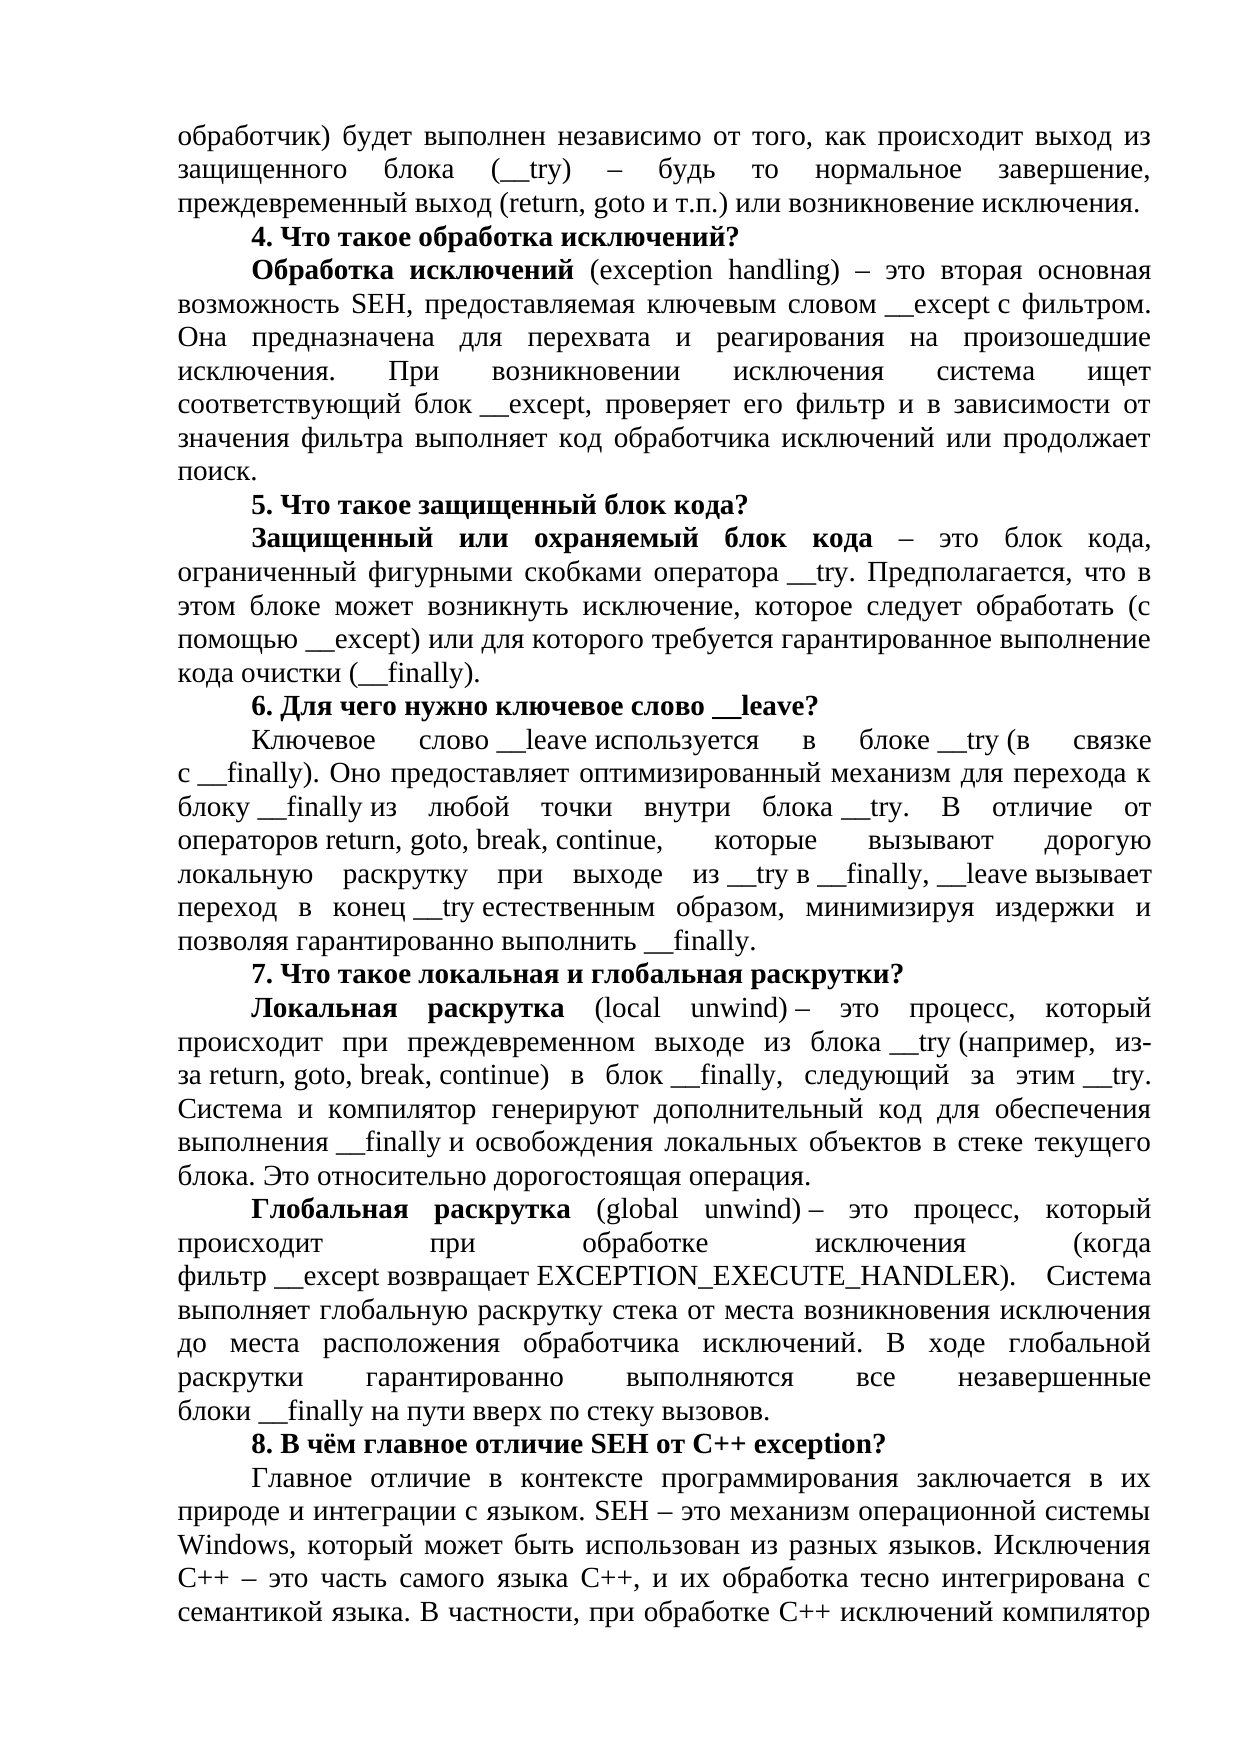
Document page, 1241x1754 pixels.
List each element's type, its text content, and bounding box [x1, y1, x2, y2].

list Защищенный или охраняемый блок кода – это блок кода, ограниченный фигурными скобками оператора __try. Предполагается, что в этом блоке может возникнуть исключение, которое следует обработать (с помощью __except) или для которого требуется гарантированное выполнение кода очистки (__finally). [177, 521, 1152, 688]
list Локальная раскрутка (local unwind) – это процесс, который происходит при преждевременном выходе из блока __try (например, из-за return, goto, break, continue) в блок __finally, следующий за этим __try. Система и компилятор генерируют дополнительный код для обеспечения выполнения __finally и освобождения локальных объектов в стеке текущего блока. Это относительно дорогостоящая операция. [177, 990, 1152, 1191]
list В чём главное отличие SEH от С++ exception? [177, 1426, 1152, 1460]
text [177, 1460, 1152, 1627]
list Ключевое слово __leave используется в блоке __try (в связке с __finally). Оно предоставляет оптимизированный механизм для перехода к блоку __finally из любой точки внутри блока __try. В отличие от операторов return, goto, break, continue, которые вызывают дорогую локальную раскрутку при выходе из __try в __finally, __leave вызывает переход в конец __try естественным образом, минимизируя издержки и позволяя гарантированно выполнить __finally. [177, 722, 1152, 957]
list Что такое обработка исключений? [177, 219, 1152, 252]
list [177, 118, 1152, 219]
list Обработка исключений (exception handling) – это вторая основная возможность SEH, предоставляемая ключевым словом __except с фильтром. Она предназначена для перехвата и реагирования на произошедшие исключения. При возникновении исключения система ищет соответствующий блок __except, проверяет его фильтр и в зависимости от значения фильтра выполняет код обработчика исключений или продолжает поиск. [177, 252, 1152, 487]
list Что такое защищенный блок кода? [177, 487, 1152, 521]
list Глобальная раскрутка (global unwind) – это процесс, который происходит при обработке исключения (когда фильтр __except возвращает EXCEPTION_EXECUTE_HANDLER). Система выполняет глобальную раскрутку стека от места возникновения исключения до места расположения обработчика исключений. В ходе глобальной раскрутки гарантированно выполняются все незавершенные блоки __finally на пути вверх по стеку вызовов. [177, 1191, 1152, 1426]
list Для чего нужно ключевое слово __leave? [177, 688, 1152, 722]
list Что такое локальная и глобальная раскрутки? [177, 957, 1152, 990]
